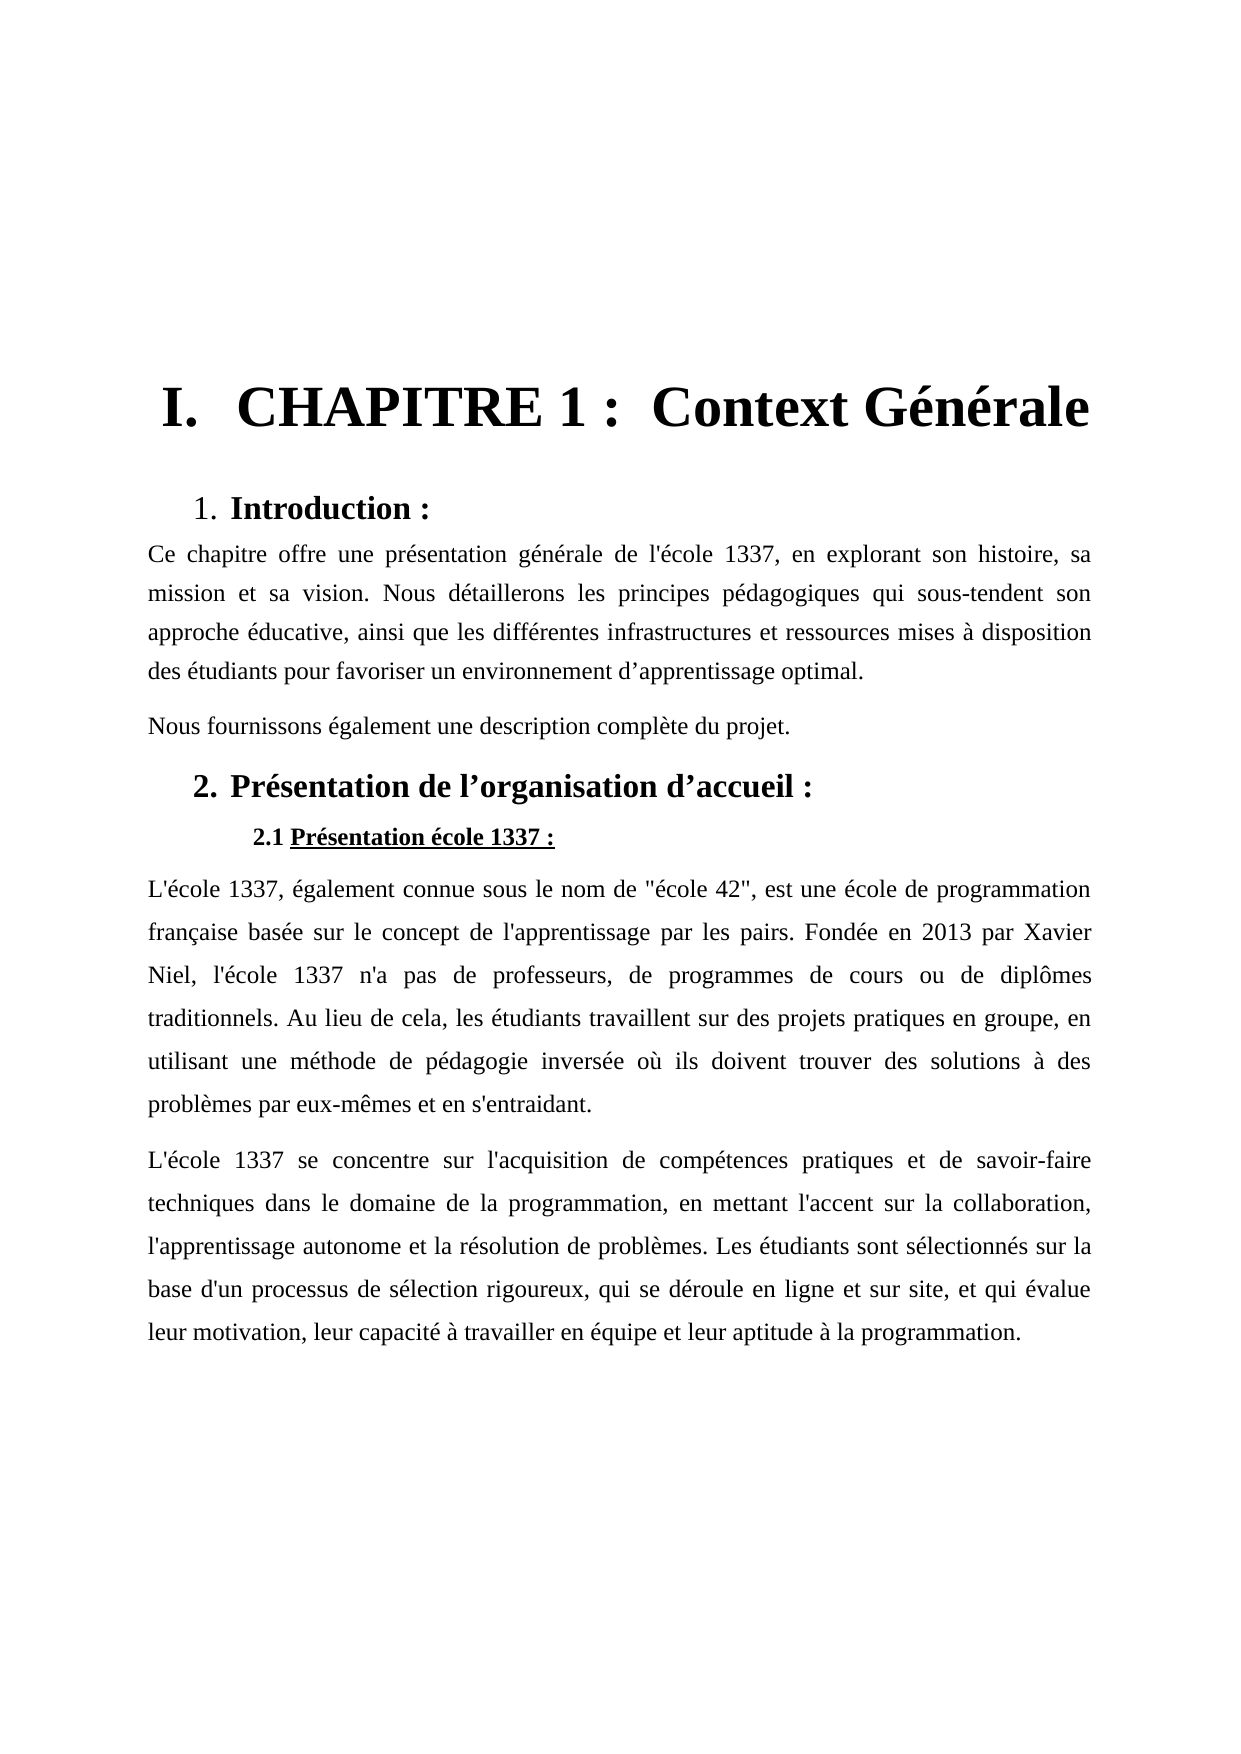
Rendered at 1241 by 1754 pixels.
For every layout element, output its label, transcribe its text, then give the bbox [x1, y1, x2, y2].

text Nous fournissons également une description complète du projet. [148, 711, 1093, 740]
subtitle Introduction : [193, 488, 1093, 526]
text Ce chapitre offre une présentation générale de l'école 1337, en explorant son histoire, sa mission et sa vision. Nous détaillerons les principes pédagogiques qui sous-tendent son approche éducative, ainsi que les différentes infrastructures et ressources mises à disposition des étudiants pour favoriser un environnement d’apprentissage optimal. [148, 539, 1093, 684]
subtitle Présentation de l’organisation d’accueil : [193, 767, 1093, 805]
text L'école 1337, également connue sous le nom de "école 42", est une école de programmation française basée sur le concept de l'apprentissage par les pairs. Fondée en 2013 par Xavier Niel, l'école 1337 n'a pas de professeurs, de programmes de cours ou de diplômes traditionnels. Au lieu de cela, les étudiants travaillent sur des projets pratiques en groupe, en utilisant une méthode de pédagogie inversée où ils doivent trouver des solutions à des problèmes par eux-mêmes et en s'entraidant. [148, 874, 1093, 1118]
subtitle CHAPITRE 1 : Context Générale [199, 372, 1093, 439]
text L'école 1337 se concentre sur l'acquisition de compétences pratiques et de savoir-faire techniques dans le domaine de la programmation, en mettant l'accent sur la collaboration, l'apprentissage autonome et la résolution de problèmes. Les étudiants sont sélectionnés sur la base d'un processus de sélection rigoureux, qui se déroule en ligne et sur site, et qui évalue leur motivation, leur capacité à travailler en équipe et leur aptitude à la programmation. [148, 1145, 1093, 1346]
subtitle Présentation école 1337 : [253, 822, 1093, 851]
